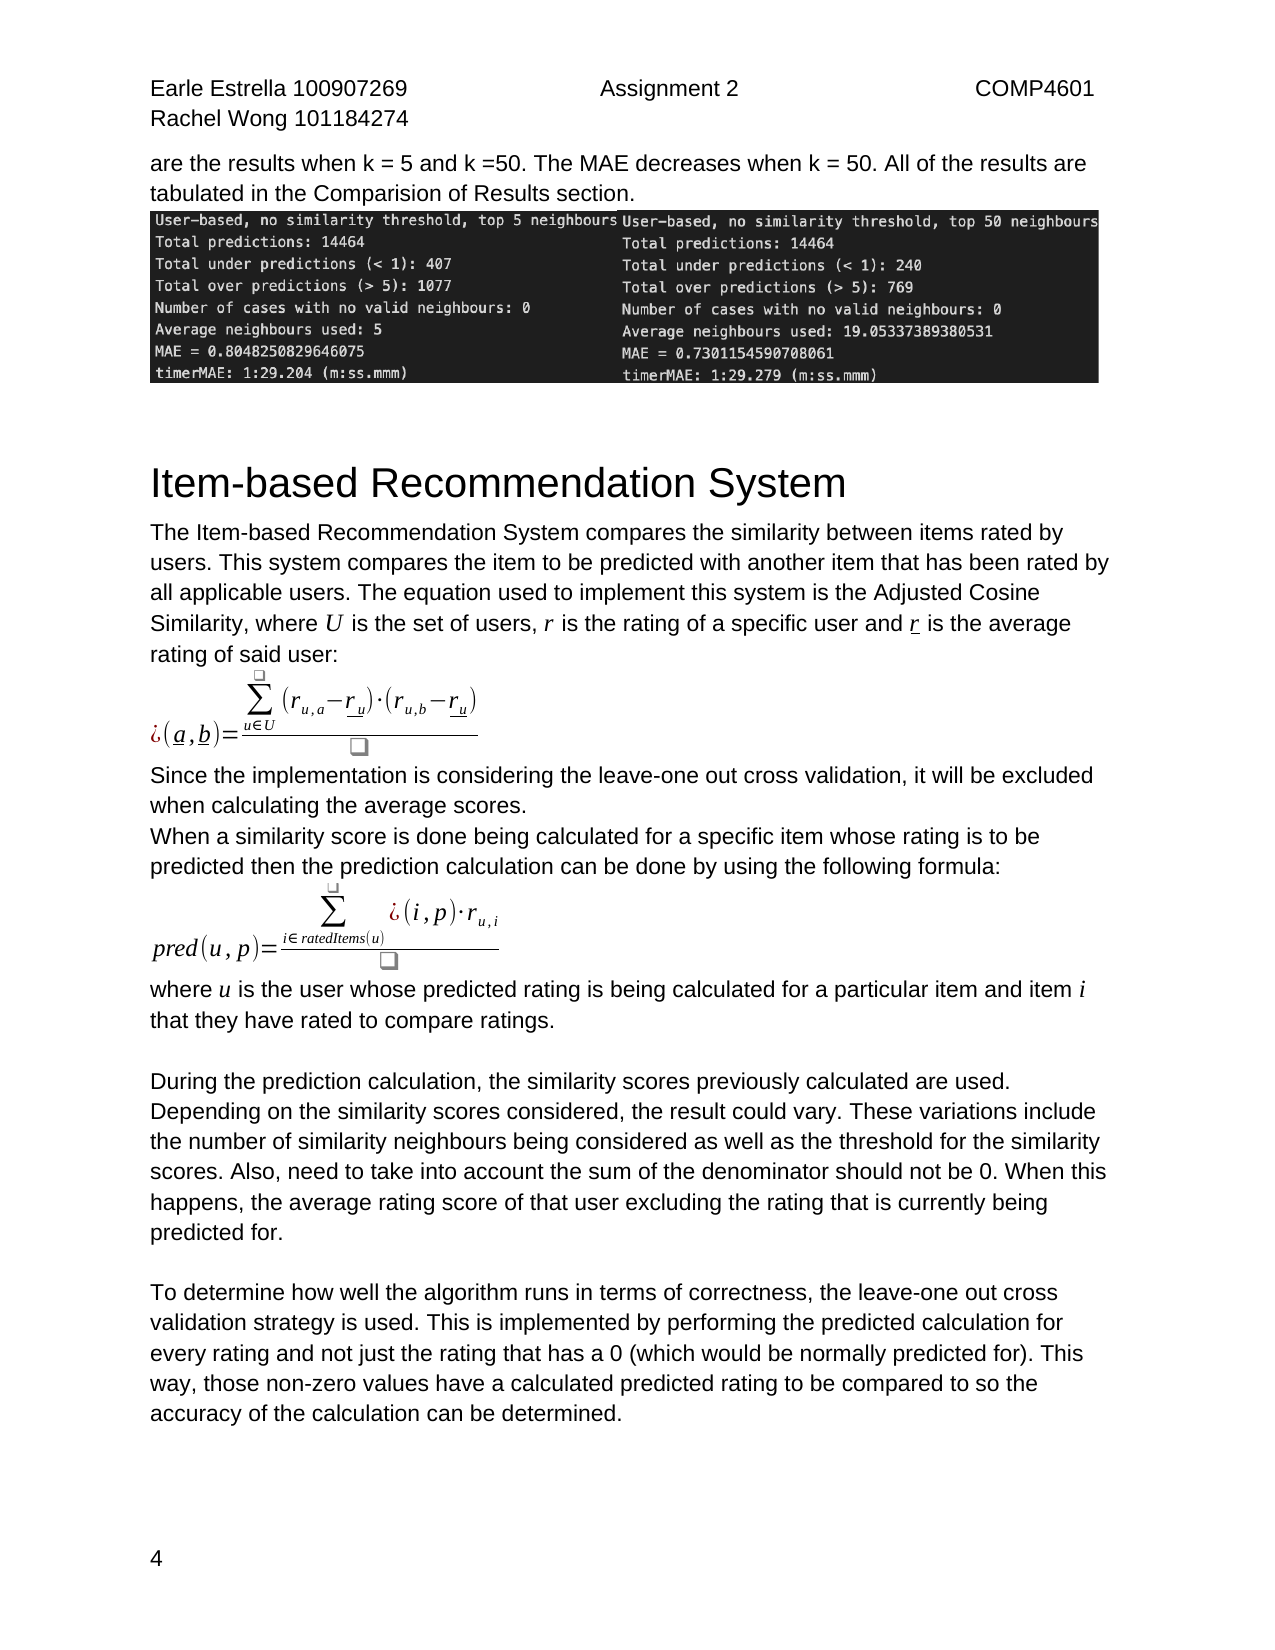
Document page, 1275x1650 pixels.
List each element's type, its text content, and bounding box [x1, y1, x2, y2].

text Since the implementation is considering the leave-one out cross validation, it will be excluded when calculating the average scores. [150, 762, 1125, 819]
text To determine how well the algorithm runs in terms of correctness, the leave-one out cross validation strategy is used. This is implemented by performing the predicted calculation for every rating and not just the rating that has a 0 (which would be normally predicted for). This way, those non-zero values have a calculated predicted rating to be compared to so the accuracy of the calculation can be determined. [150, 1279, 1125, 1426]
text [150, 150, 1125, 207]
text During the prediction calculation, the similarity scores previously calculated are used. Depending on the similarity scores considered, the result could vary. These variations include the number of similarity neighbours being considered as well as the threshold for the similarity scores. Also, need to take into account the sum of the denominator should not be 0. When this happens, the average rating score of that user excluding the rating that is currently being predicted for. [150, 1068, 1125, 1245]
text The Item-based Recommendation System compares the similarity between items rated by users. This system compares the item to be predicted with another item that has been rated by all applicable users. The equation used to implement this system is the Adjusted Cosine Similarity, where is the set of users, is the rating of a specific user and is the average rating of said user: [150, 518, 1125, 667]
text When a similarity score is done being calculated for a specific item whose rating is to be predicted then the prediction calculation can be done by using the following formula: [150, 823, 1125, 879]
subtitle Item-based Recommendation System [150, 458, 1125, 506]
picture [150, 210, 1099, 383]
text where is the user whose predicted rating is being calculated for a particular item and item that they have rated to compare ratings. [150, 976, 1125, 1033]
